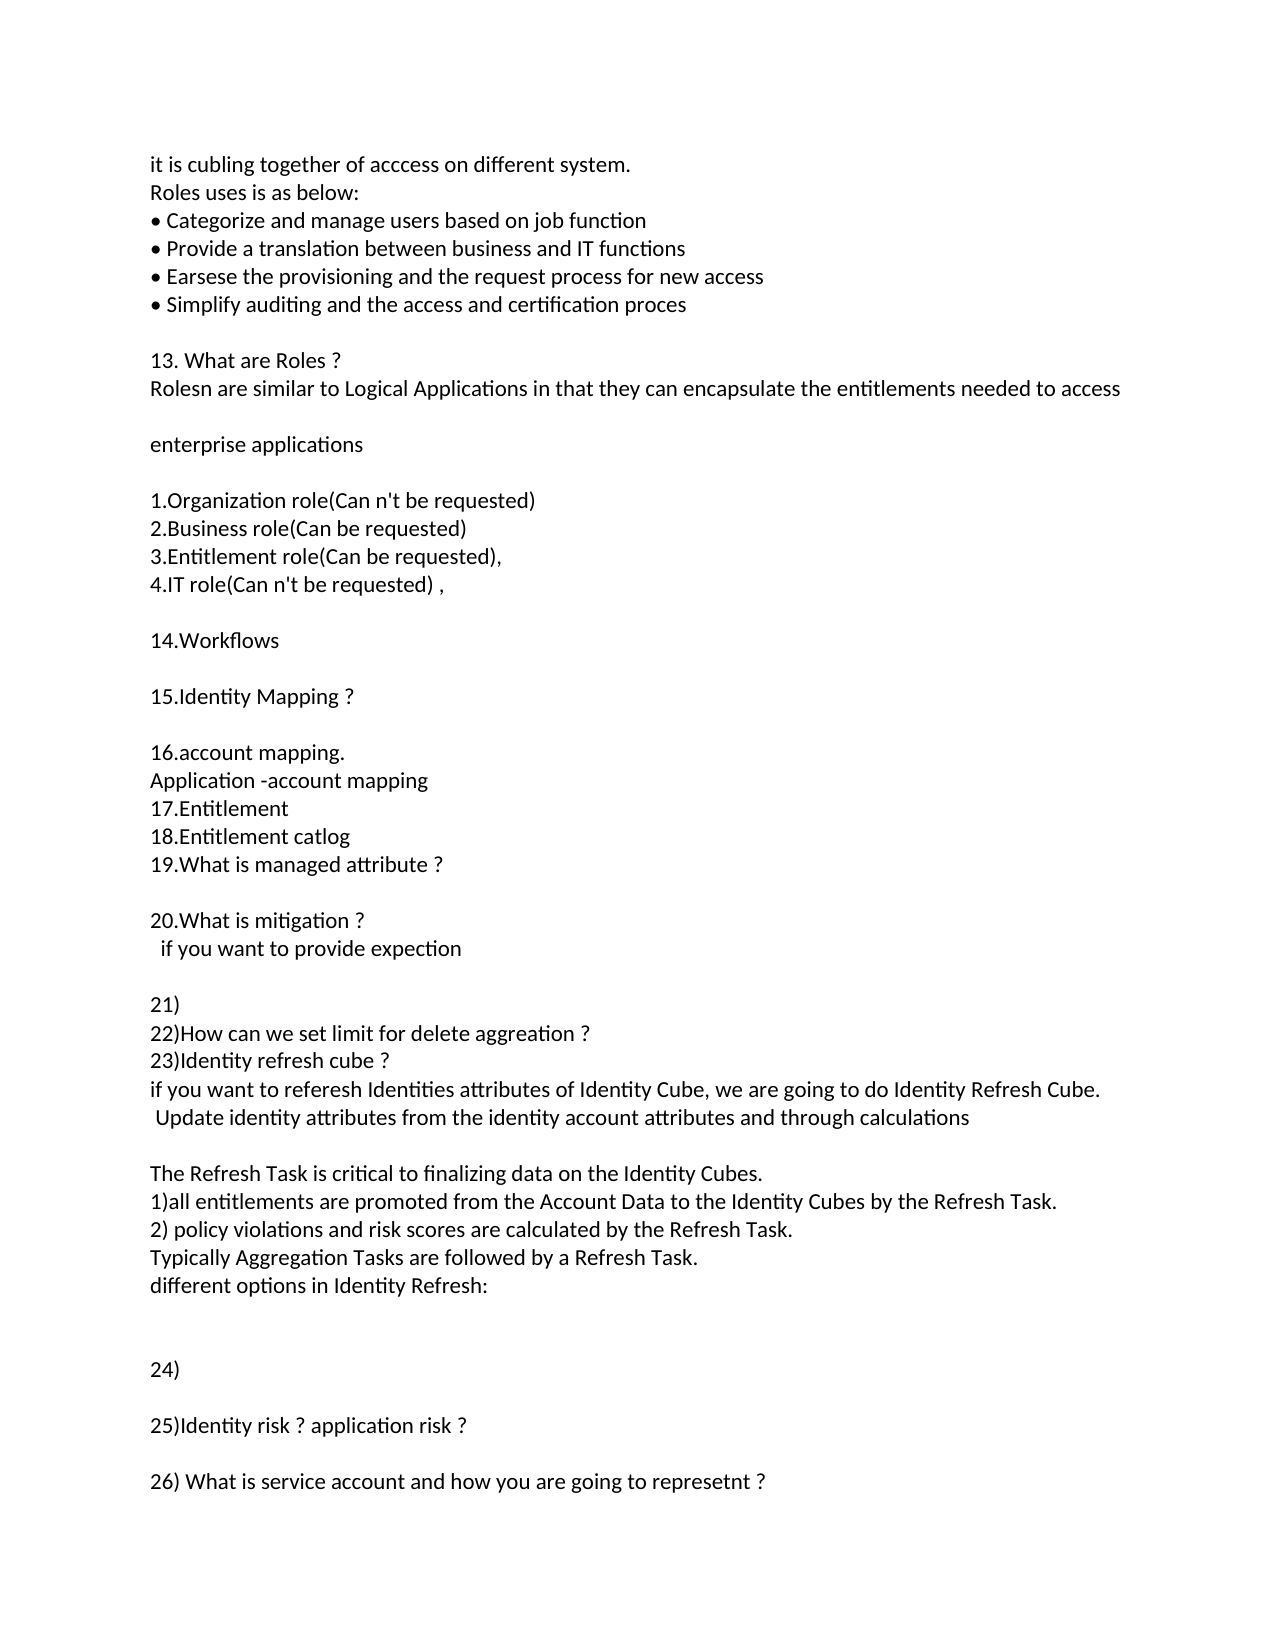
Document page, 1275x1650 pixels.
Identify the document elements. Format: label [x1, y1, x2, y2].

text [150, 150, 1125, 1495]
